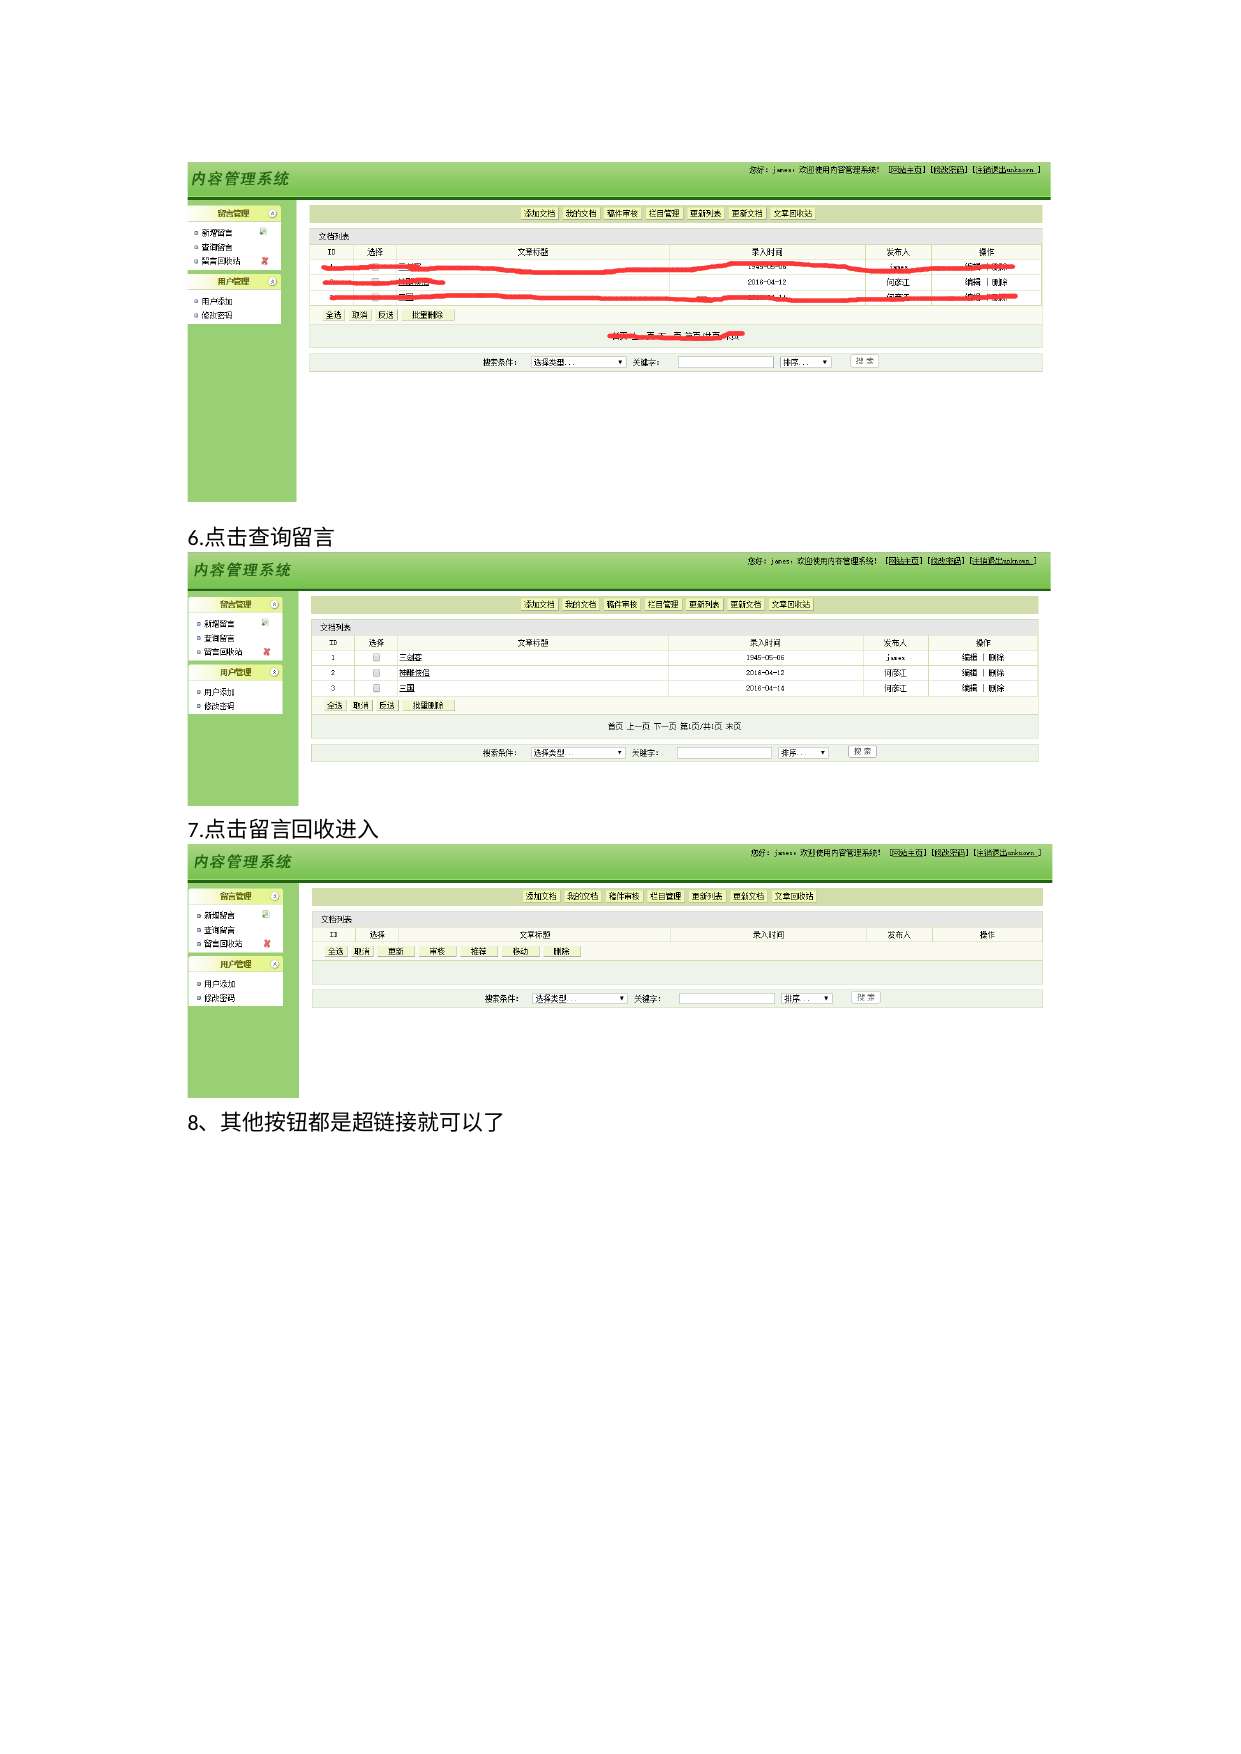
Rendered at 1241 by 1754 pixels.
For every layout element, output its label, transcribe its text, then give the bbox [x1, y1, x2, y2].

list 点击留言回收进入 [187, 812, 1053, 844]
picture [187, 552, 1051, 806]
picture [187, 844, 1053, 1098]
text 8、其他按钮都是超链接就可以了 [187, 1104, 1053, 1137]
picture [187, 162, 1051, 502]
list 点击查询留言 [187, 519, 1053, 552]
